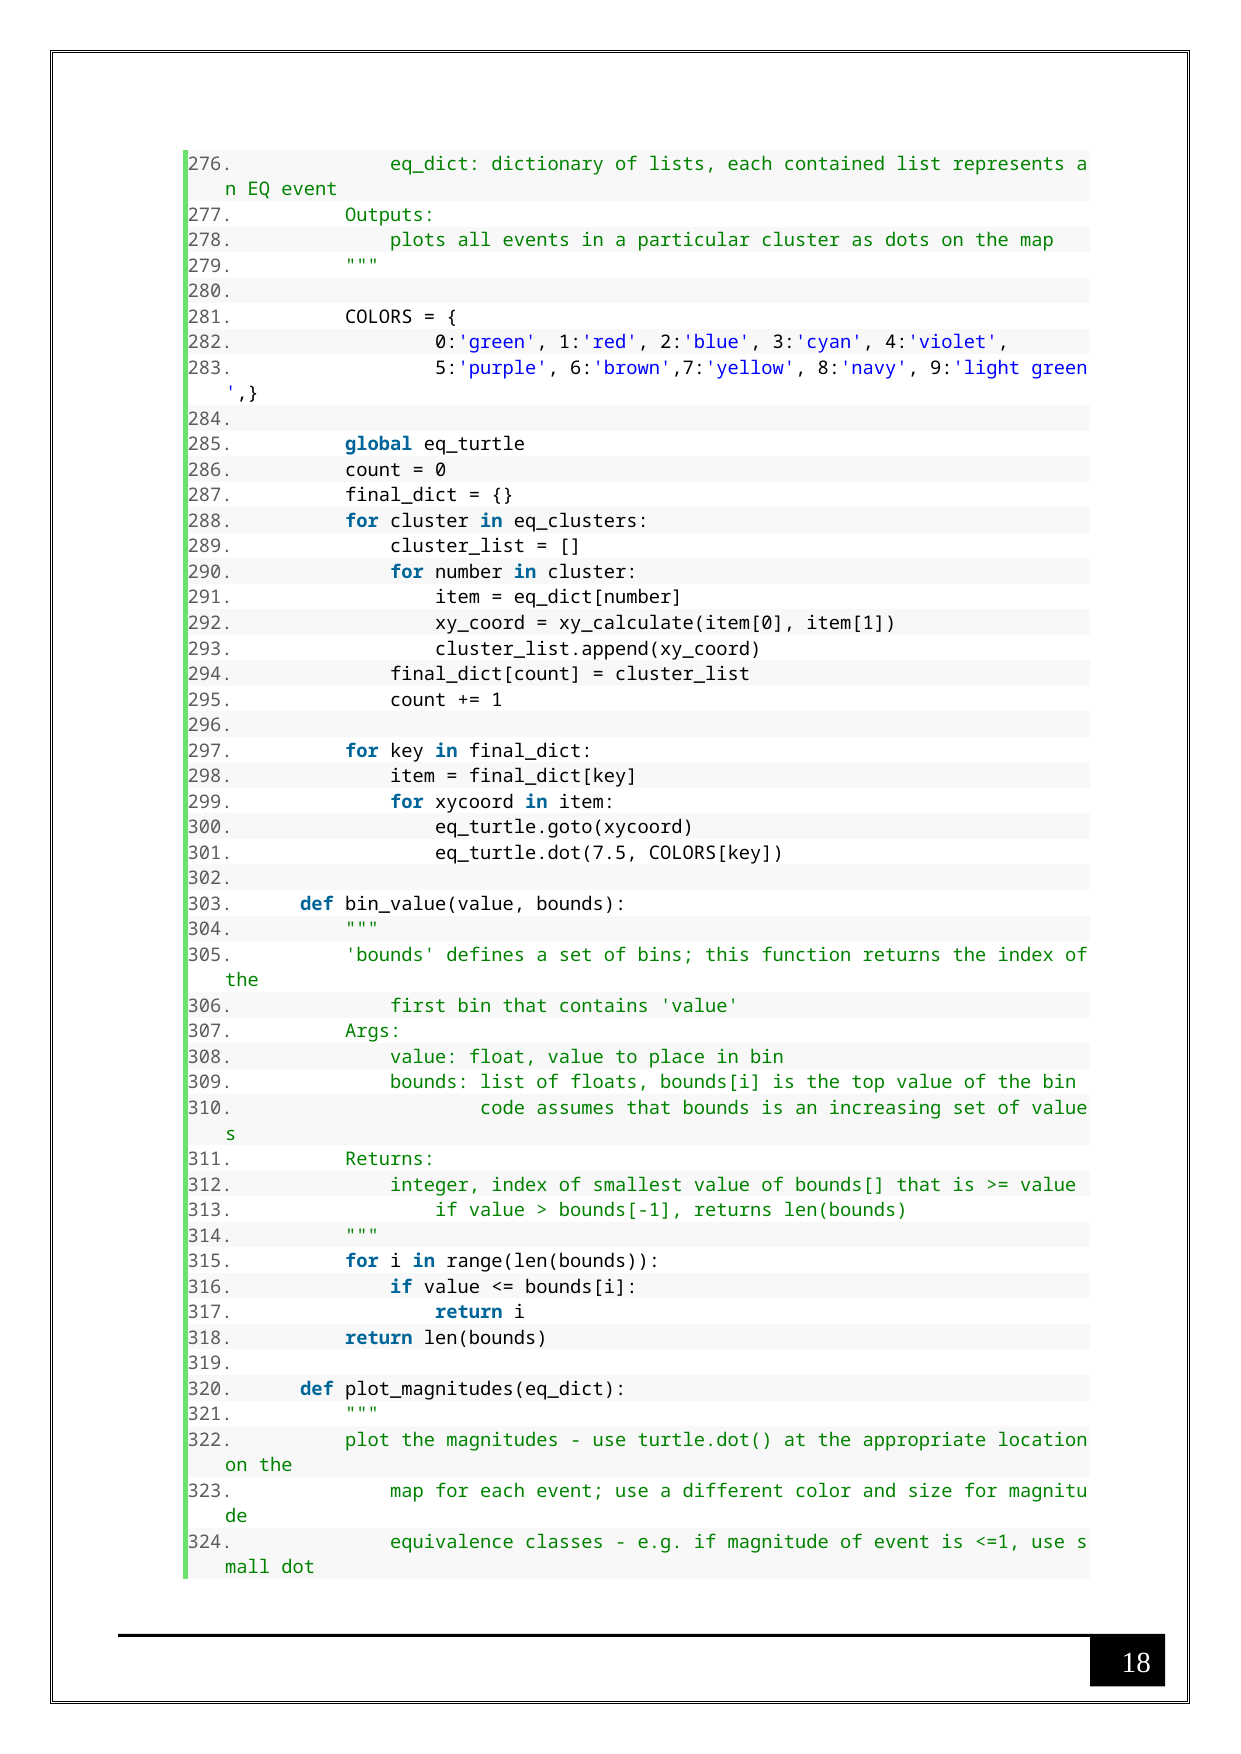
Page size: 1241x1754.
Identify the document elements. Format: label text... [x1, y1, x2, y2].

list count += 1 [188, 686, 1090, 711]
list final_dict[count] = cluster_list [188, 660, 1090, 686]
list COLORS = { [188, 303, 1090, 329]
list """ [188, 252, 1090, 278]
list for key in final_dict: [188, 737, 1090, 762]
list """ [188, 1401, 1090, 1426]
list final_dict = {} [188, 482, 1090, 507]
list 0:'green', 1:'red', 2:'blue', 3:'cyan', 4:'violet', [188, 329, 1090, 354]
list Outputs: [188, 201, 1090, 227]
list if value > bounds[-1], returns len(bounds) [188, 1196, 1090, 1222]
list first bin that contains 'value' [188, 992, 1090, 1018]
list Returns: [188, 1145, 1090, 1171]
list def plot_magnitudes(eq_dict): [188, 1375, 1090, 1401]
list Args: [188, 1018, 1090, 1043]
list return i [188, 1298, 1090, 1324]
list if value <= bounds[i]: [188, 1273, 1090, 1298]
list equivalence classes - e.g. if magnitude of event is <=1, use small dot [188, 1528, 1090, 1579]
list eq_turtle.goto(xycoord) [188, 813, 1090, 839]
list code assumes that bounds is an increasing set of values [188, 1094, 1090, 1145]
list item = final_dict[key] [188, 762, 1090, 788]
list map for each event; use a different color and size for magnitude [188, 1477, 1090, 1528]
list integer, index of smallest value of bounds[] that is >= value [188, 1171, 1090, 1196]
list plot the magnitudes - use turtle.dot() at the appropriate location on the [188, 1426, 1090, 1477]
list """ [188, 1222, 1090, 1247]
list global eq_turtle [188, 431, 1090, 456]
list for number in cluster: [188, 558, 1090, 584]
list for i in range(len(bounds)): [188, 1247, 1090, 1273]
list cluster_list.append(xy_coord) [188, 635, 1090, 660]
list """ [188, 916, 1090, 941]
list eq_dict: dictionary of lists, each contained list represents an EQ event [188, 150, 1090, 201]
list def bin_value(value, bounds): [188, 890, 1090, 916]
list plots all events in a particular cluster as dots on the map [188, 227, 1090, 252]
list item = eq_dict[number] [188, 584, 1090, 609]
list 5:'purple', 6:'brown',7:'yellow', 8:'navy', 9:'light green',} [188, 354, 1090, 405]
list count = 0 [188, 456, 1090, 482]
list for cluster in eq_clusters: [188, 507, 1090, 533]
list return len(bounds) [188, 1324, 1090, 1349]
list 'bounds' defines a set of bins; this function returns the index of the [188, 941, 1090, 992]
list bounds: list of floats, bounds[i] is the top value of the bin [188, 1069, 1090, 1094]
list for xycoord in item: [188, 788, 1090, 813]
list value: float, value to place in bin [188, 1043, 1090, 1069]
list xy_coord = xy_calculate(item[0], item[1]) [188, 609, 1090, 635]
list eq_turtle.dot(7.5, COLORS[key]) [188, 839, 1090, 864]
list cluster_list = [] [188, 533, 1090, 558]
